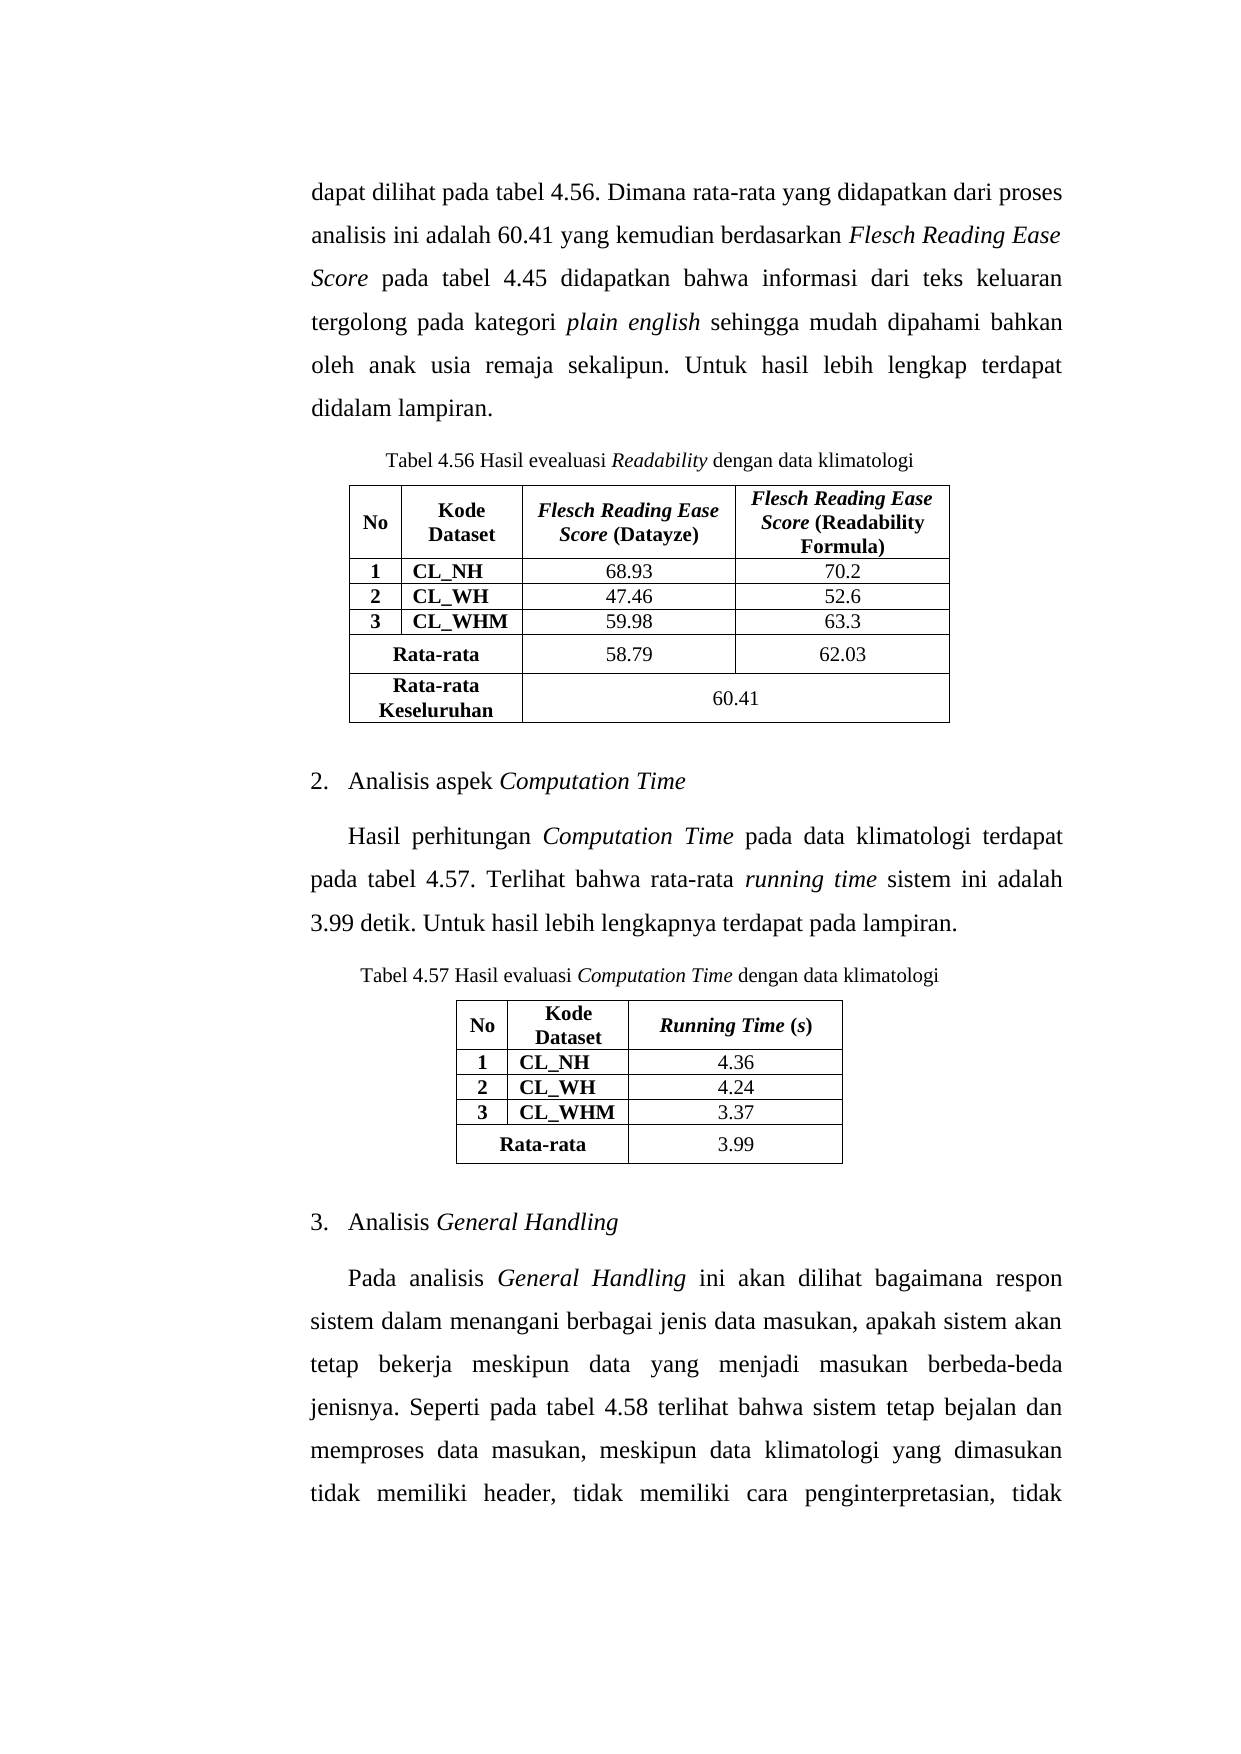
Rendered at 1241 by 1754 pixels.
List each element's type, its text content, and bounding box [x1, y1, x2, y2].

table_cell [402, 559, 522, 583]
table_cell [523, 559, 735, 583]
text Hasil perhitungan Computation Time pada data klimatologi terdapat pada tabel 4.57. Terlihat bahwa rata-rata running time sistem ini adalah 3.99 detik. Untuk hasil lebih lengkapnya terdapat pada lampiran. [310, 821, 1063, 936]
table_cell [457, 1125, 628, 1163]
text Tabel 4.56 Hasil evealuasi Readability dengan data klimatologi [236, 448, 1063, 472]
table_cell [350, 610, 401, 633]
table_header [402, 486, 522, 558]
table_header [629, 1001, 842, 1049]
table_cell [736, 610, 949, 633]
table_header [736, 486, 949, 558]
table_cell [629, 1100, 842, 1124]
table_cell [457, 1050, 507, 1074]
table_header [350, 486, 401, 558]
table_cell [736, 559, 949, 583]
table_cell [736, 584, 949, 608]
list Analisis aspek Computation Time [310, 766, 1063, 794]
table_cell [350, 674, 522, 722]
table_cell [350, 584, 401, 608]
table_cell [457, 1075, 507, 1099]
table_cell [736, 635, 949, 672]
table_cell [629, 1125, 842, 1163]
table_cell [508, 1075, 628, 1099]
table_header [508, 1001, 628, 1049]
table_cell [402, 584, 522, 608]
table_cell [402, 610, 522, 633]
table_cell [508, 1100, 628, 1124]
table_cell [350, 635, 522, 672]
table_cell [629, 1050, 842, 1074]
list Analisis General Handling [310, 1207, 1063, 1236]
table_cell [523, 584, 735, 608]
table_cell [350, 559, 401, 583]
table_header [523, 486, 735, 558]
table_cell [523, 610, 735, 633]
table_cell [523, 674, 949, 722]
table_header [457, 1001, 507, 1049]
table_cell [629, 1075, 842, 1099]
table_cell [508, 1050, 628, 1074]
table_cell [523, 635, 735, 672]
text Tabel 4.57 Hasil evaluasi Computation Time dengan data klimatologi [236, 963, 1063, 987]
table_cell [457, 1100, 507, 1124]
